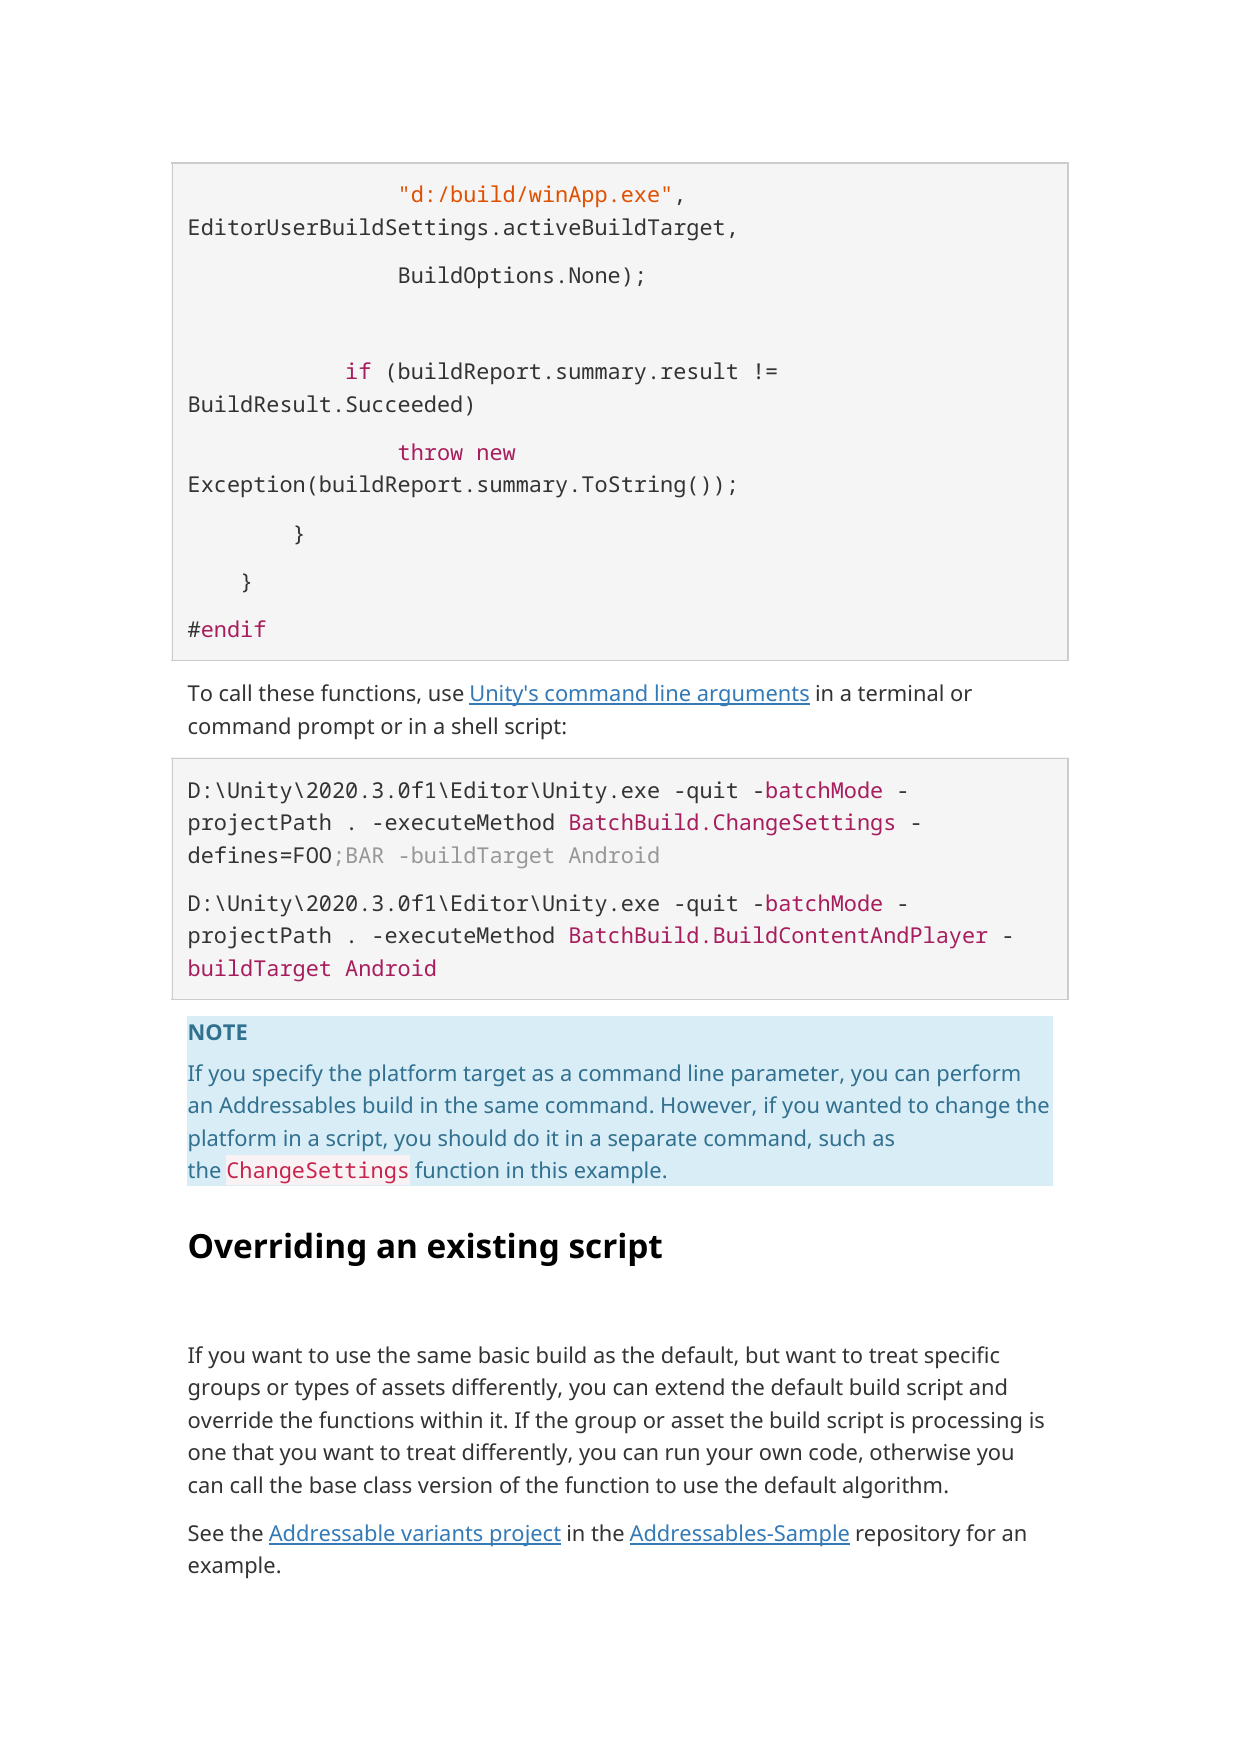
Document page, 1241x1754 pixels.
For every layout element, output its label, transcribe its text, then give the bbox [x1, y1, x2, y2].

text If you specify the platform target as a command line parameter, you can perform an Addressables build in the same command. However, if you wanted to change the platform in a script, you should do it in a separate command, such as the ChangeSettings function in this example. [187, 1056, 1053, 1186]
text if (buildReport.summary.result != BuildResult.Succeeded) [173, 339, 1067, 419]
subtitle Overriding an existing script [187, 1213, 1053, 1278]
text If you want to use the same basic build as the default, but want to treat specific groups or types of assets differently, you can extend the default build script and override the functions within it. If the group or asset the build script is processing is one that you want to treat differently, you can run your own code, otherwise you can call the base class version of the function to use the default algorithm. [187, 1338, 1053, 1501]
text throw new Exception(buildReport.summary.ToString()); [173, 419, 1067, 500]
text } [173, 500, 1067, 548]
text } [173, 548, 1067, 596]
text "d:/build/winApp.exe", EditorUserBuildSettings.activeBuildTarget, [173, 164, 1067, 243]
text D:\Unity\2020.3.0f1\Editor\Unity.exe -quit -batchMode -projectPath . -executeMethod BatchBuild.BuildContentAndPlayer -buildTarget Android [173, 871, 1067, 999]
text See the Addressable variants project in the Addressables-Sample repository for an example. [187, 1517, 1053, 1582]
text BuildOptions.None); [173, 243, 1067, 291]
text D:\Unity\2020.3.0f1\Editor\Unity.exe -quit -batchMode -projectPath . -executeMethod BatchBuild.ChangeSettings -defines=FOO;BAR -buildTarget Android [173, 759, 1067, 871]
subtitle NOTE [187, 1016, 1053, 1048]
text To call these functions, use Unity's command line arguments in a terminal or command prompt or in a shell script: [187, 677, 1053, 742]
text #endif [173, 596, 1067, 660]
